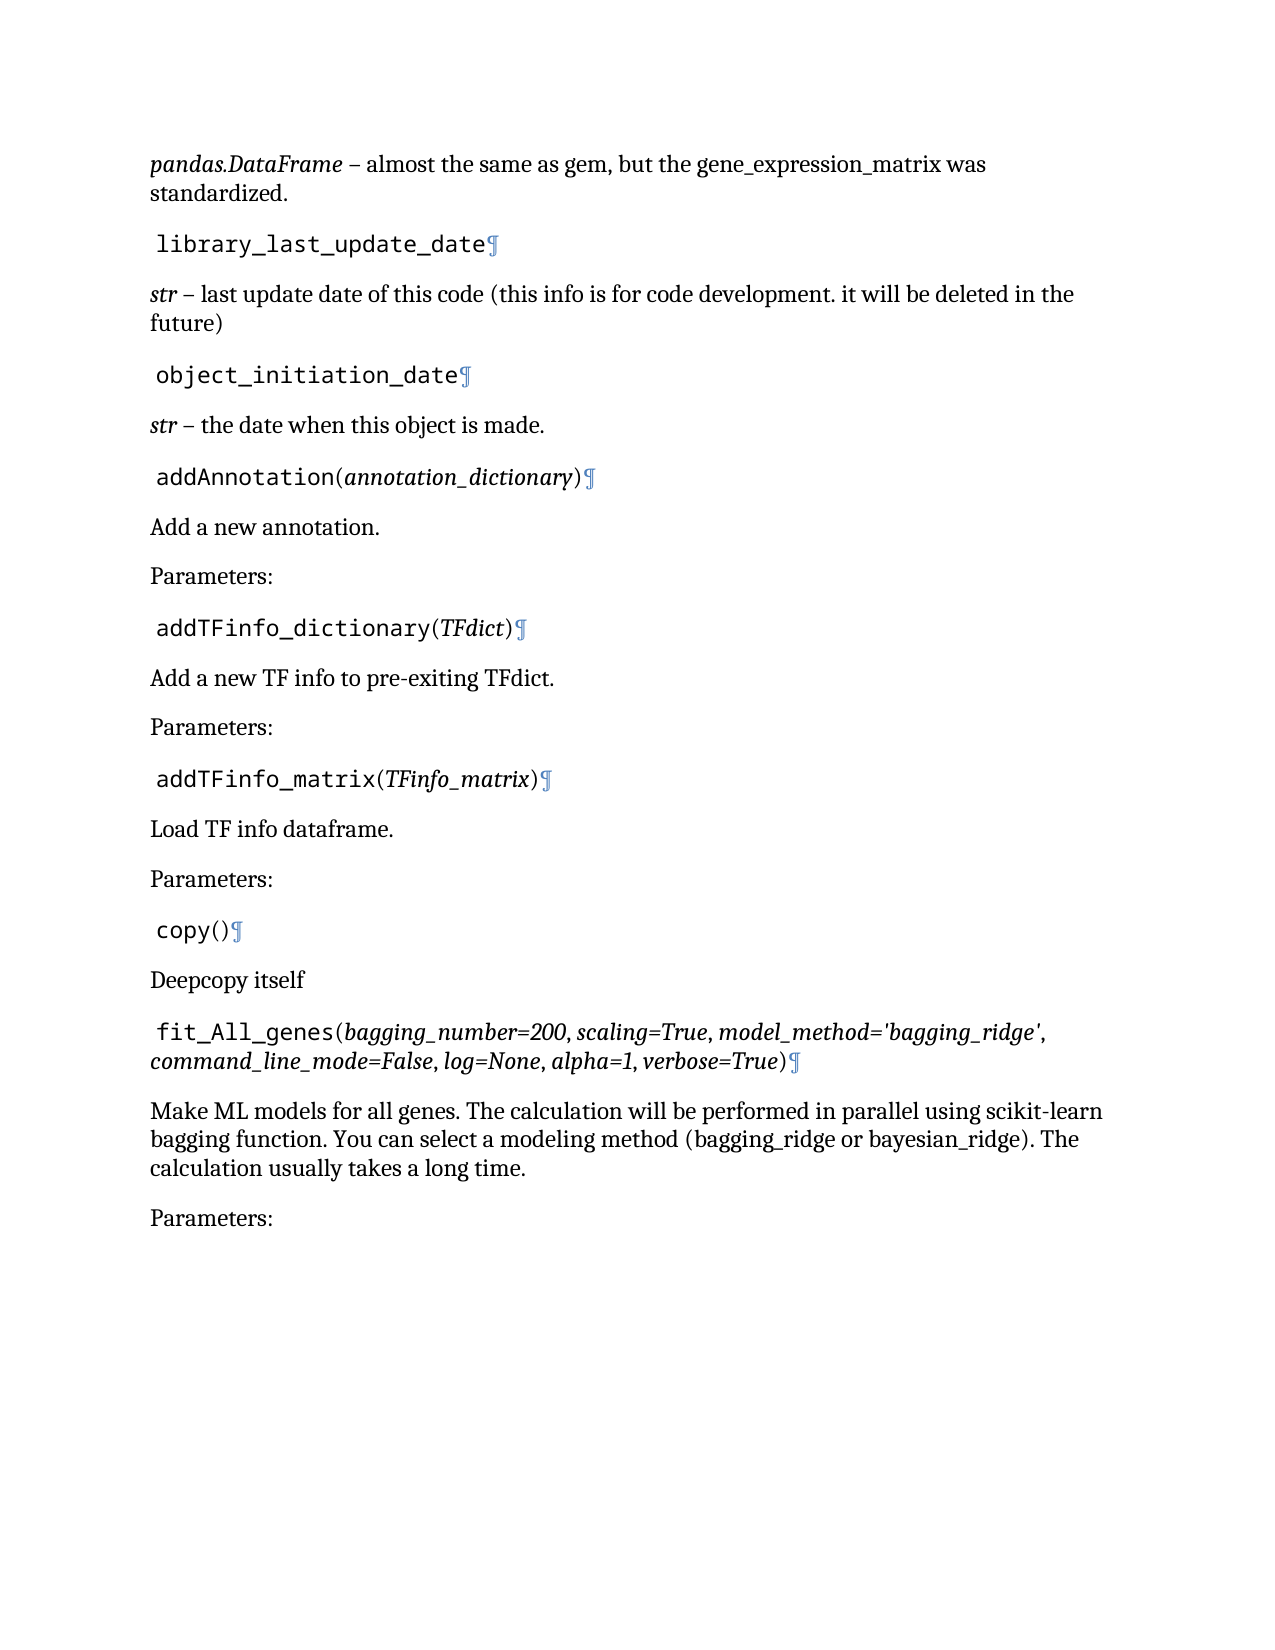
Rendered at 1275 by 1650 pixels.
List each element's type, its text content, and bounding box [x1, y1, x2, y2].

text str – the date when this object is made. [150, 411, 1125, 439]
text copy()¶ [150, 914, 1125, 945]
text str – last update date of this code (this info is for code development. it will be deleted in the future) [150, 280, 1125, 338]
text addTFinfo_matrix(TFinfo_matrix)¶ [150, 763, 1125, 794]
table_header Parameters: [139, 865, 1275, 914]
table_header Parameters: [139, 562, 1275, 612]
text Make ML models for all genes. The calculation will be performed in parallel using scikit-learn bagging function. You can select a modeling method (bagging_ridge or bayesian_ridge). The calculation usually takes a long time. [150, 1097, 1125, 1183]
text Add a new annotation. [150, 512, 1125, 541]
text library_last_update_date¶ [150, 228, 1125, 259]
text Load TF info dataframe. [150, 815, 1125, 844]
text pandas.DataFrame – almost the same as gem, but the gene_expression_matrix was standardized. [150, 150, 1125, 207]
text Add a new TF info to pre-exiting TFdict. [150, 664, 1125, 692]
text object_initiation_date¶ [150, 359, 1125, 390]
text addAnnotation(annotation_dictionary)¶ [150, 460, 1125, 492]
table_header Parameters: [139, 1204, 1275, 1452]
text Deepcopy itself [150, 966, 1125, 995]
table_header Parameters: [139, 713, 1275, 763]
text addTFinfo_dictionary(TFdict)¶ [150, 612, 1125, 643]
text fit_All_genes(bagging_number=200, scaling=True, model_method='bagging_ridge', command_line_mode=False, log=None, alpha=1, verbose=True)¶ [150, 1016, 1125, 1076]
